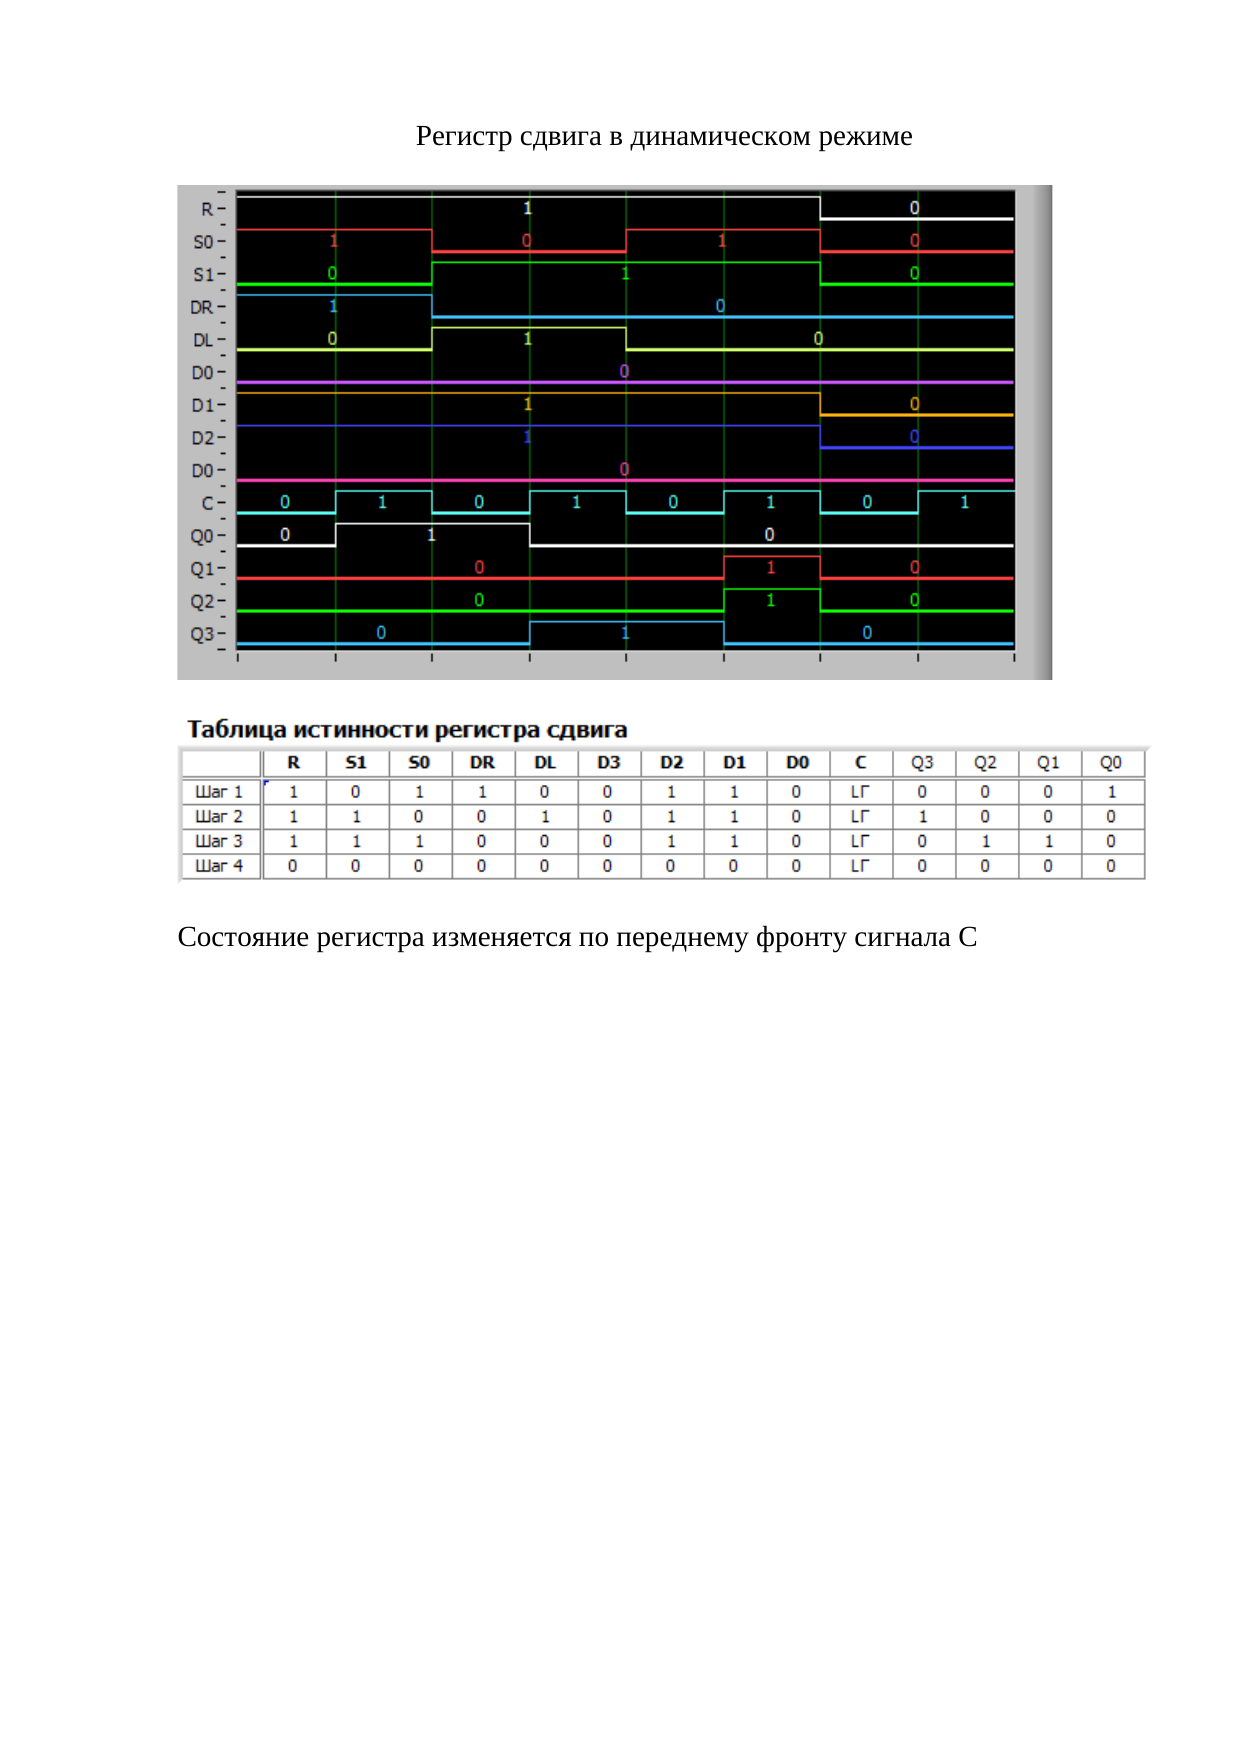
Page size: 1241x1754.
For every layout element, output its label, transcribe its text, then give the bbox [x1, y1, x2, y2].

text Регистр сдвига в динамическом режиме [177, 118, 1152, 152]
text Состояние регистра изменяется по переднему фронту сигнала С [177, 919, 1152, 952]
picture [177, 713, 1152, 886]
picture [177, 185, 1053, 680]
